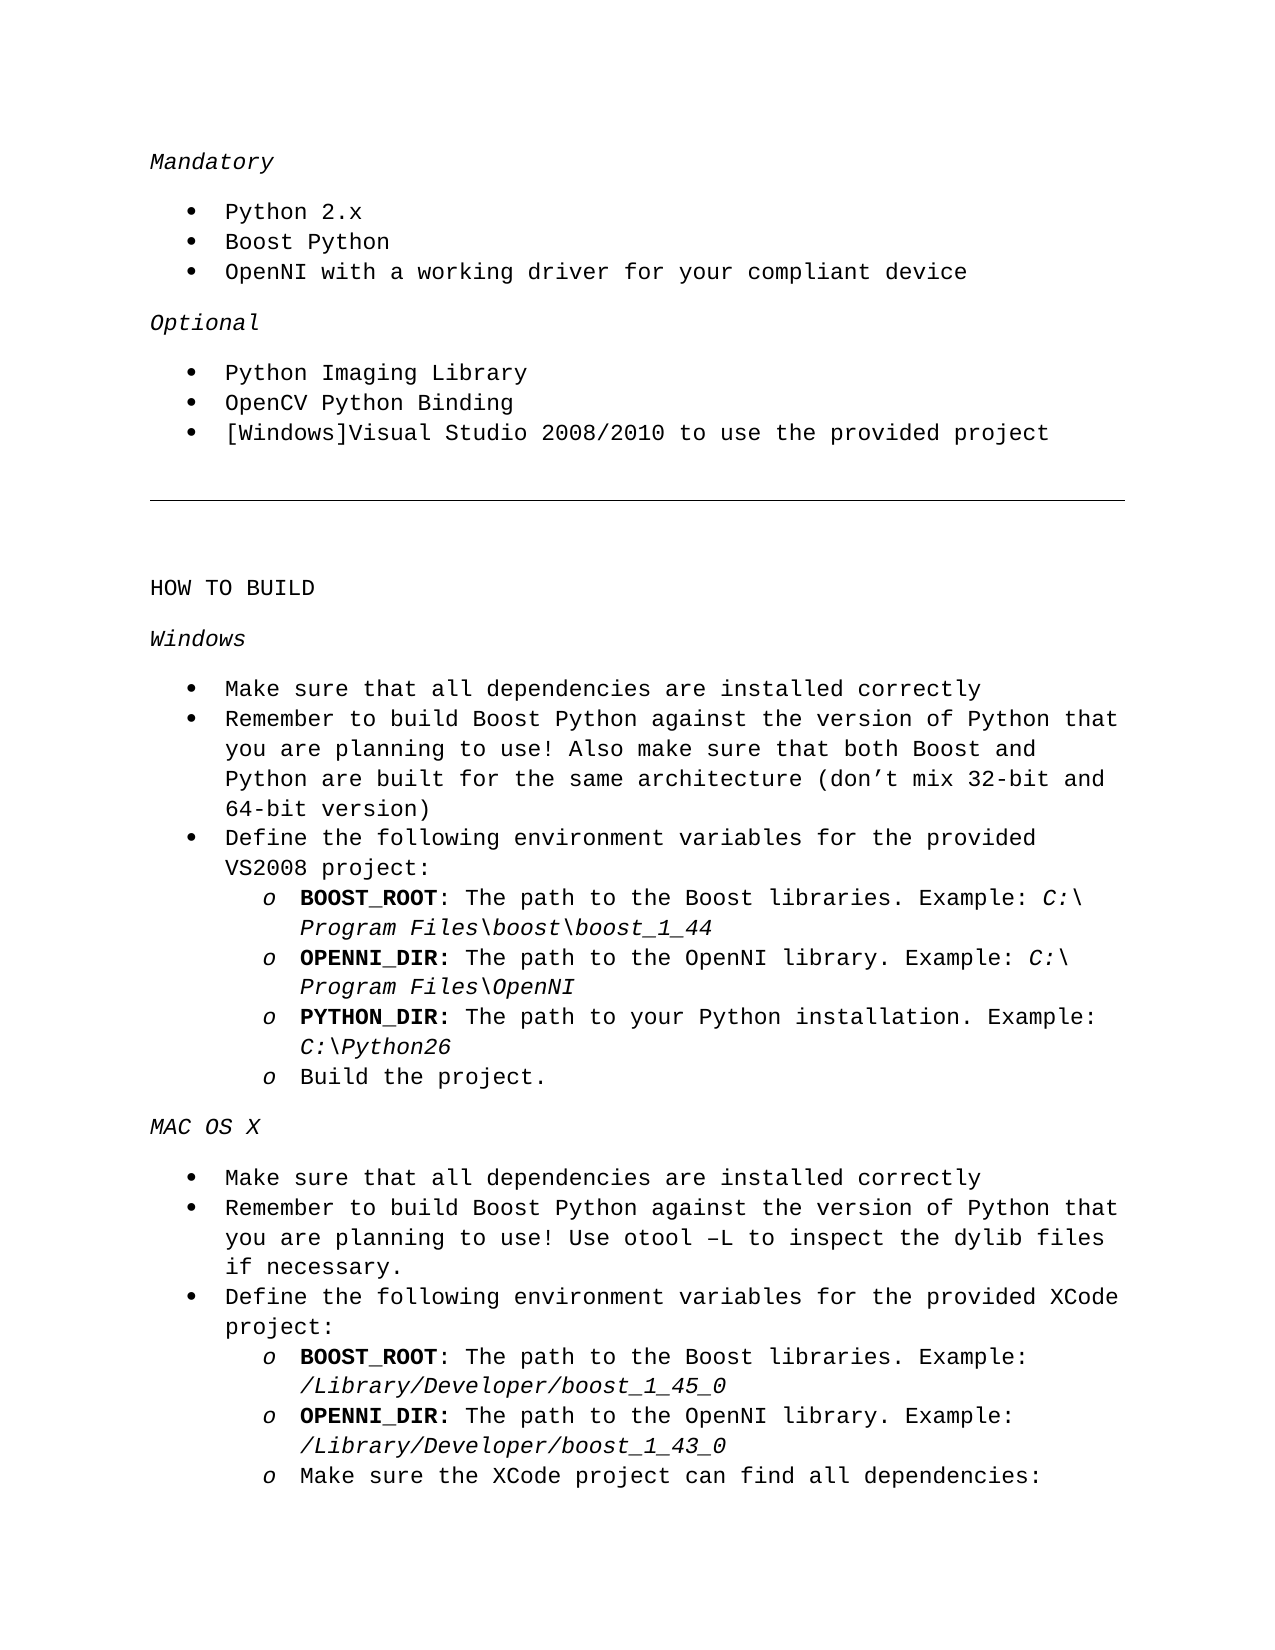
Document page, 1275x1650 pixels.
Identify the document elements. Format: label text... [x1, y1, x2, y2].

list OpenCV Python Binding [187, 391, 1125, 417]
list Remember to build Boost Python against the version of Python that you are planning to use! Also make sure that both Boost and Python are built for the same architecture (don’t mix 32-bit and 64-bit version) [187, 708, 1125, 823]
list Make sure the XCode project can find all dependencies: [262, 1464, 1125, 1490]
list Python Imaging Library [187, 361, 1125, 387]
list BOOST_ROOT: The path to the Boost libraries. Example: C:\Program Files\boost\boost_1_44 [262, 886, 1125, 942]
text Optional [150, 311, 1125, 337]
list Make sure that all dependencies are installed correctly [187, 678, 1125, 704]
list Boost Python [187, 230, 1125, 256]
list Make sure that all dependencies are installed correctly [187, 1166, 1125, 1192]
list Build the project. [262, 1065, 1125, 1091]
list PYTHON_DIR: The path to your Python installation. Example: C:\Python26 [262, 1006, 1125, 1061]
list [Windows]Visual Studio 2008/2010 to use the provided project [187, 421, 1125, 447]
list OPENNI_DIR: The path to the OpenNI library. Example: /Library/Developer/boost_1_43_0 [262, 1405, 1125, 1460]
text Mandatory [150, 150, 1125, 176]
list Python 2.x [187, 201, 1125, 227]
list Remember to build Boost Python against the version of Python that you are planning to use! Use otool –L to inspect the dylib files if necessary. [187, 1196, 1125, 1282]
text MAC OS X [150, 1116, 1125, 1142]
text Windows [150, 627, 1125, 653]
list Define the following environment variables for the provided VS2008 project: [187, 827, 1125, 882]
list OpenNI with a working driver for your compliant device [187, 260, 1125, 286]
list BOOST_ROOT: The path to the Boost libraries. Example: /Library/Developer/boost_1_45_0 [262, 1345, 1125, 1401]
text HOW TO BUILD [150, 577, 1125, 602]
list OPENNI_DIR: The path to the OpenNI library. Example: C:\Program Files\OpenNI [262, 946, 1125, 1002]
list Define the following environment variables for the provided XCode project: [187, 1286, 1125, 1341]
